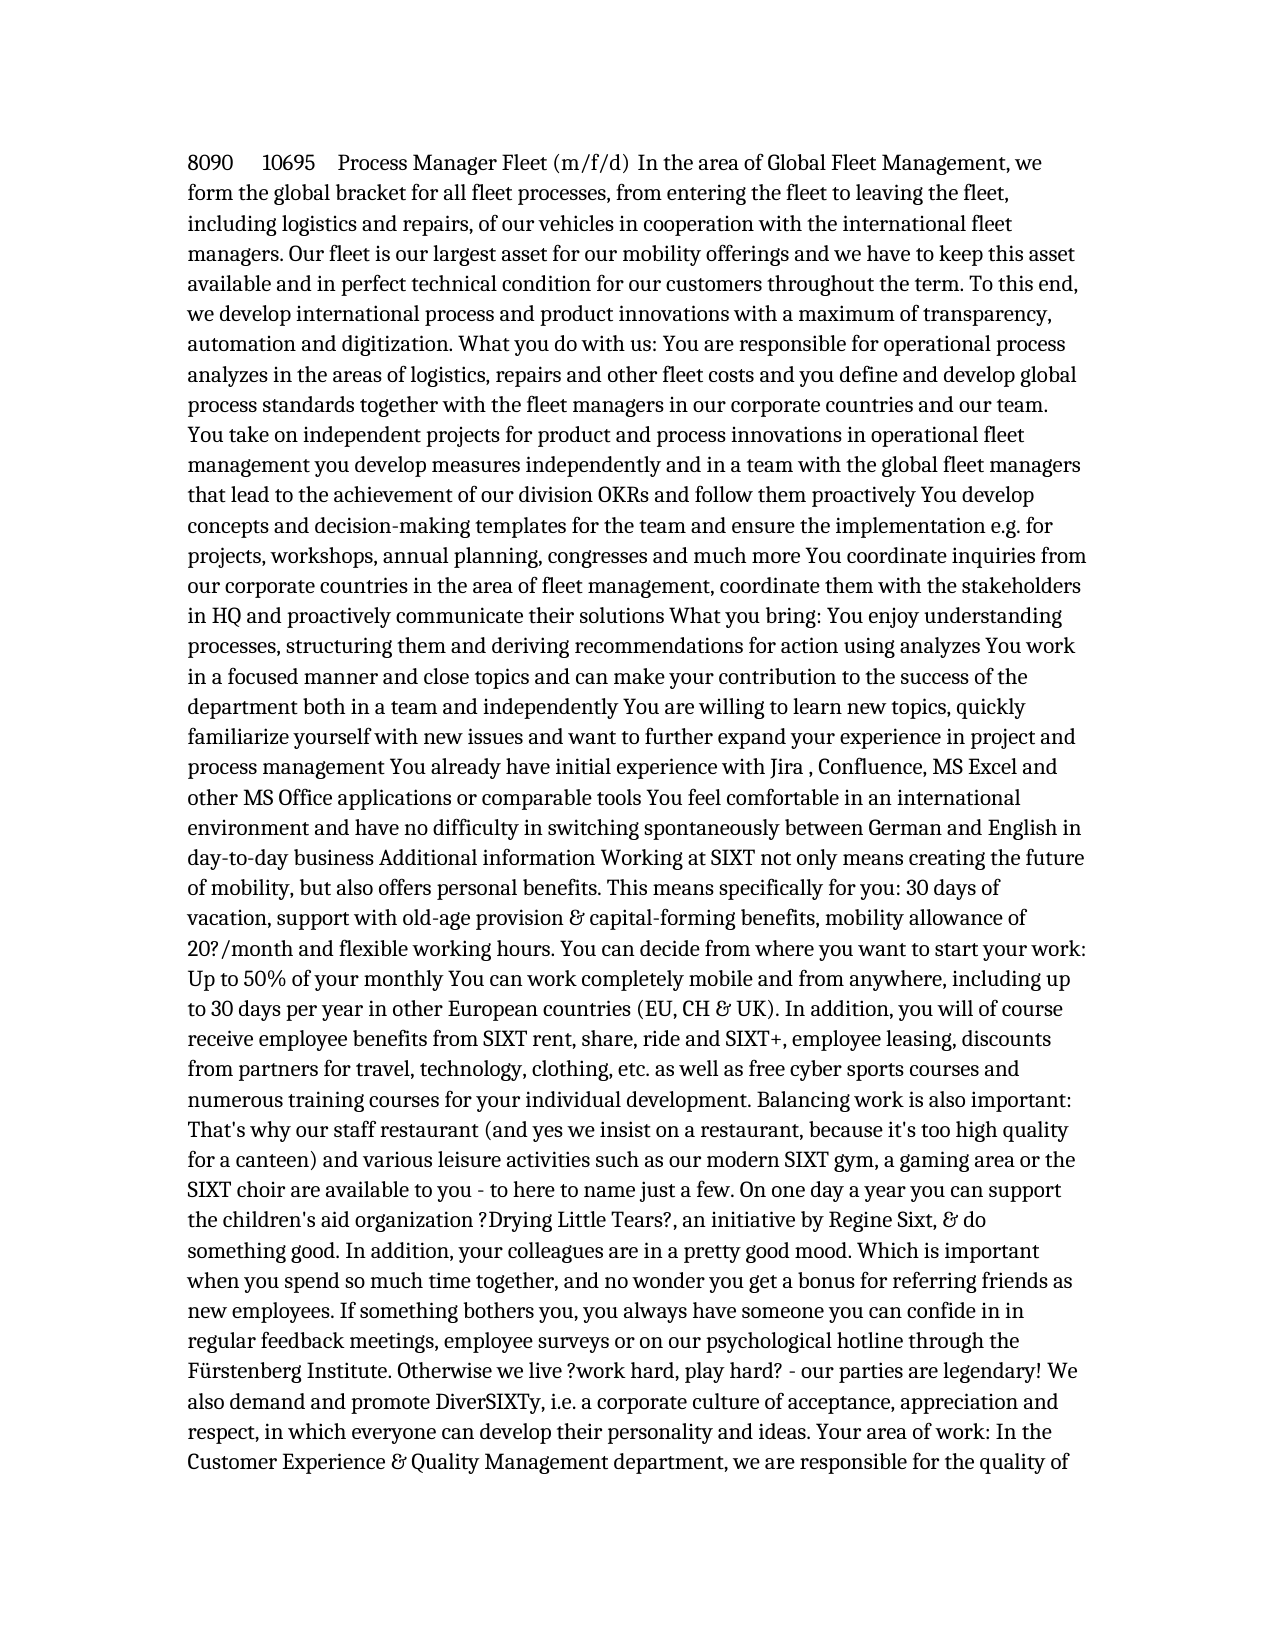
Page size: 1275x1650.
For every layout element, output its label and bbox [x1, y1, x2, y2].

text [187, 150, 1087, 1475]
